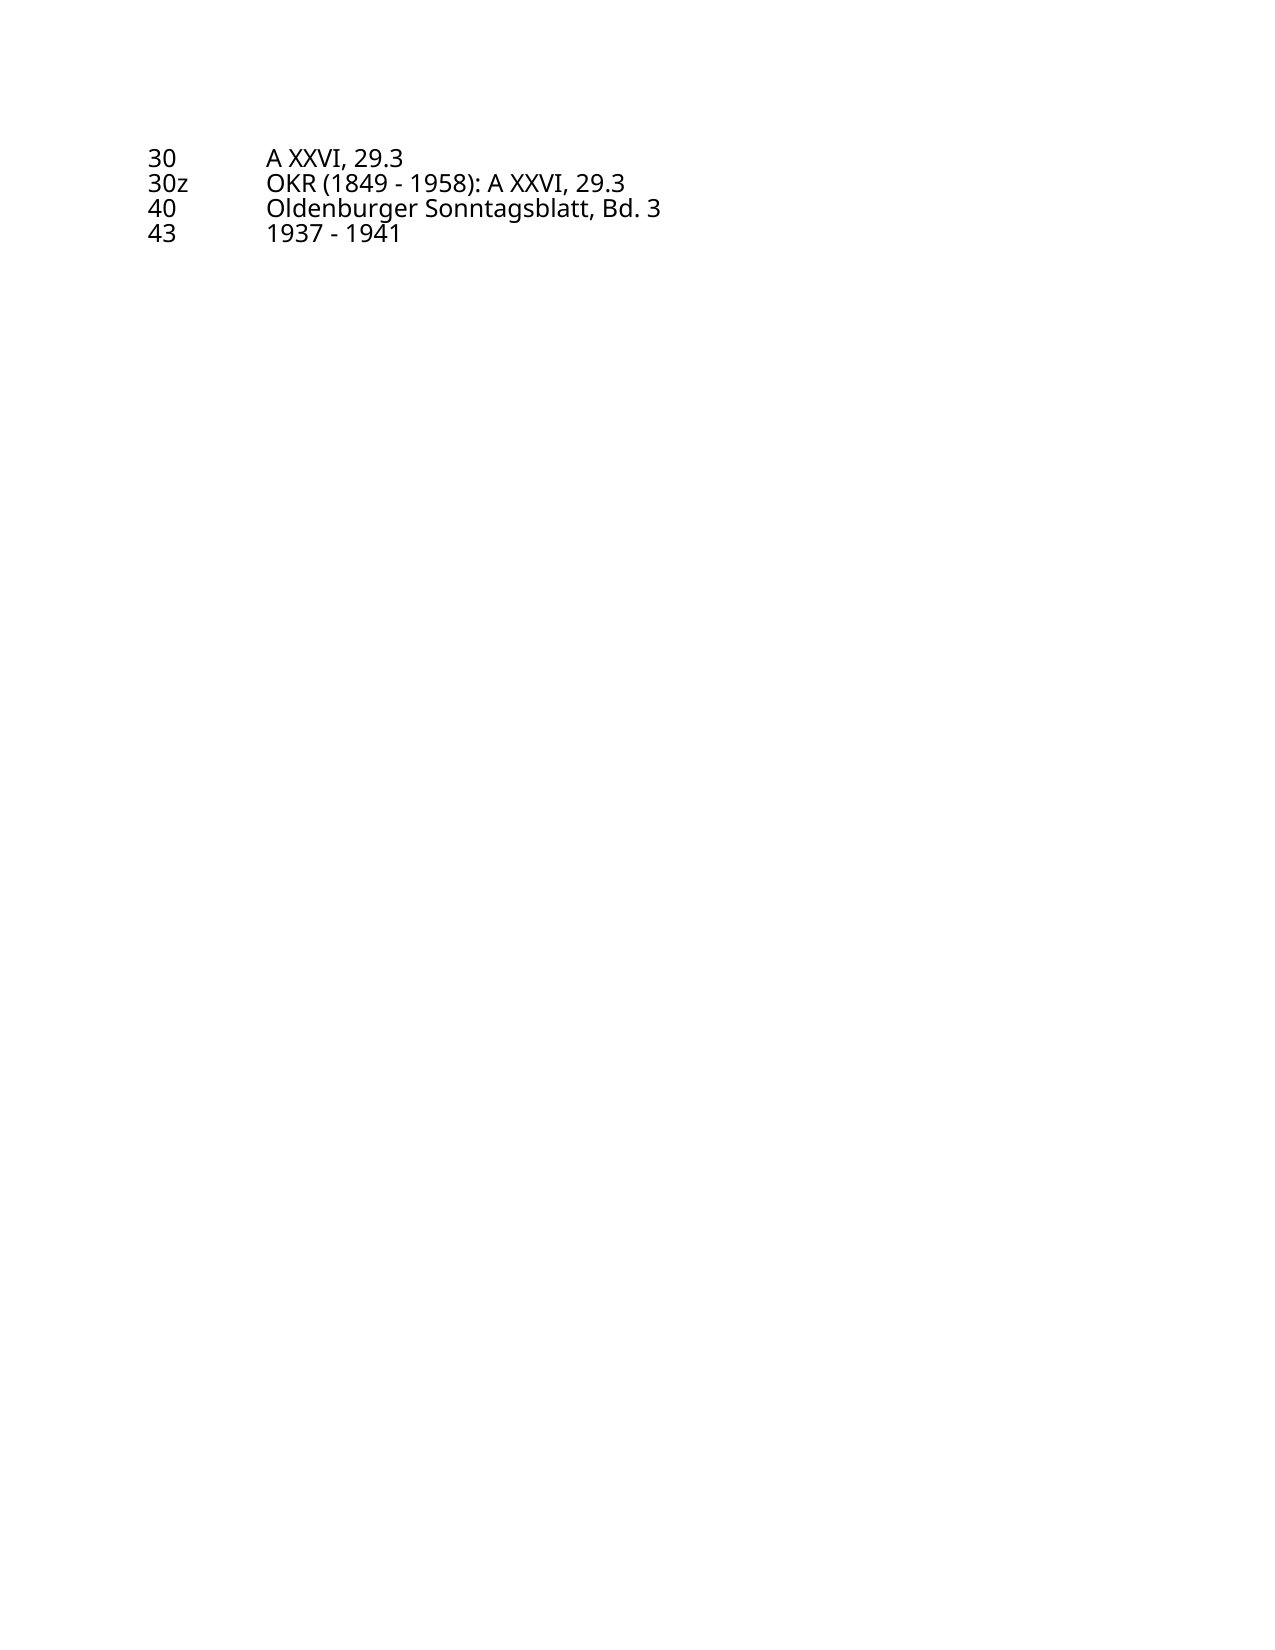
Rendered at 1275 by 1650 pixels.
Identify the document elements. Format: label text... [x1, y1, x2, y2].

text 43 1937 - 1941 [148, 223, 1127, 248]
text 40 t[o[Oldenburg]oer Sonntagsblatt]t, Bd. 3 [148, 198, 1127, 223]
text 30z OKR (1849 - 1958): A XXVI, 29.3 [148, 173, 1127, 198]
text 30 A XXVI, 29.3 [148, 148, 1127, 173]
